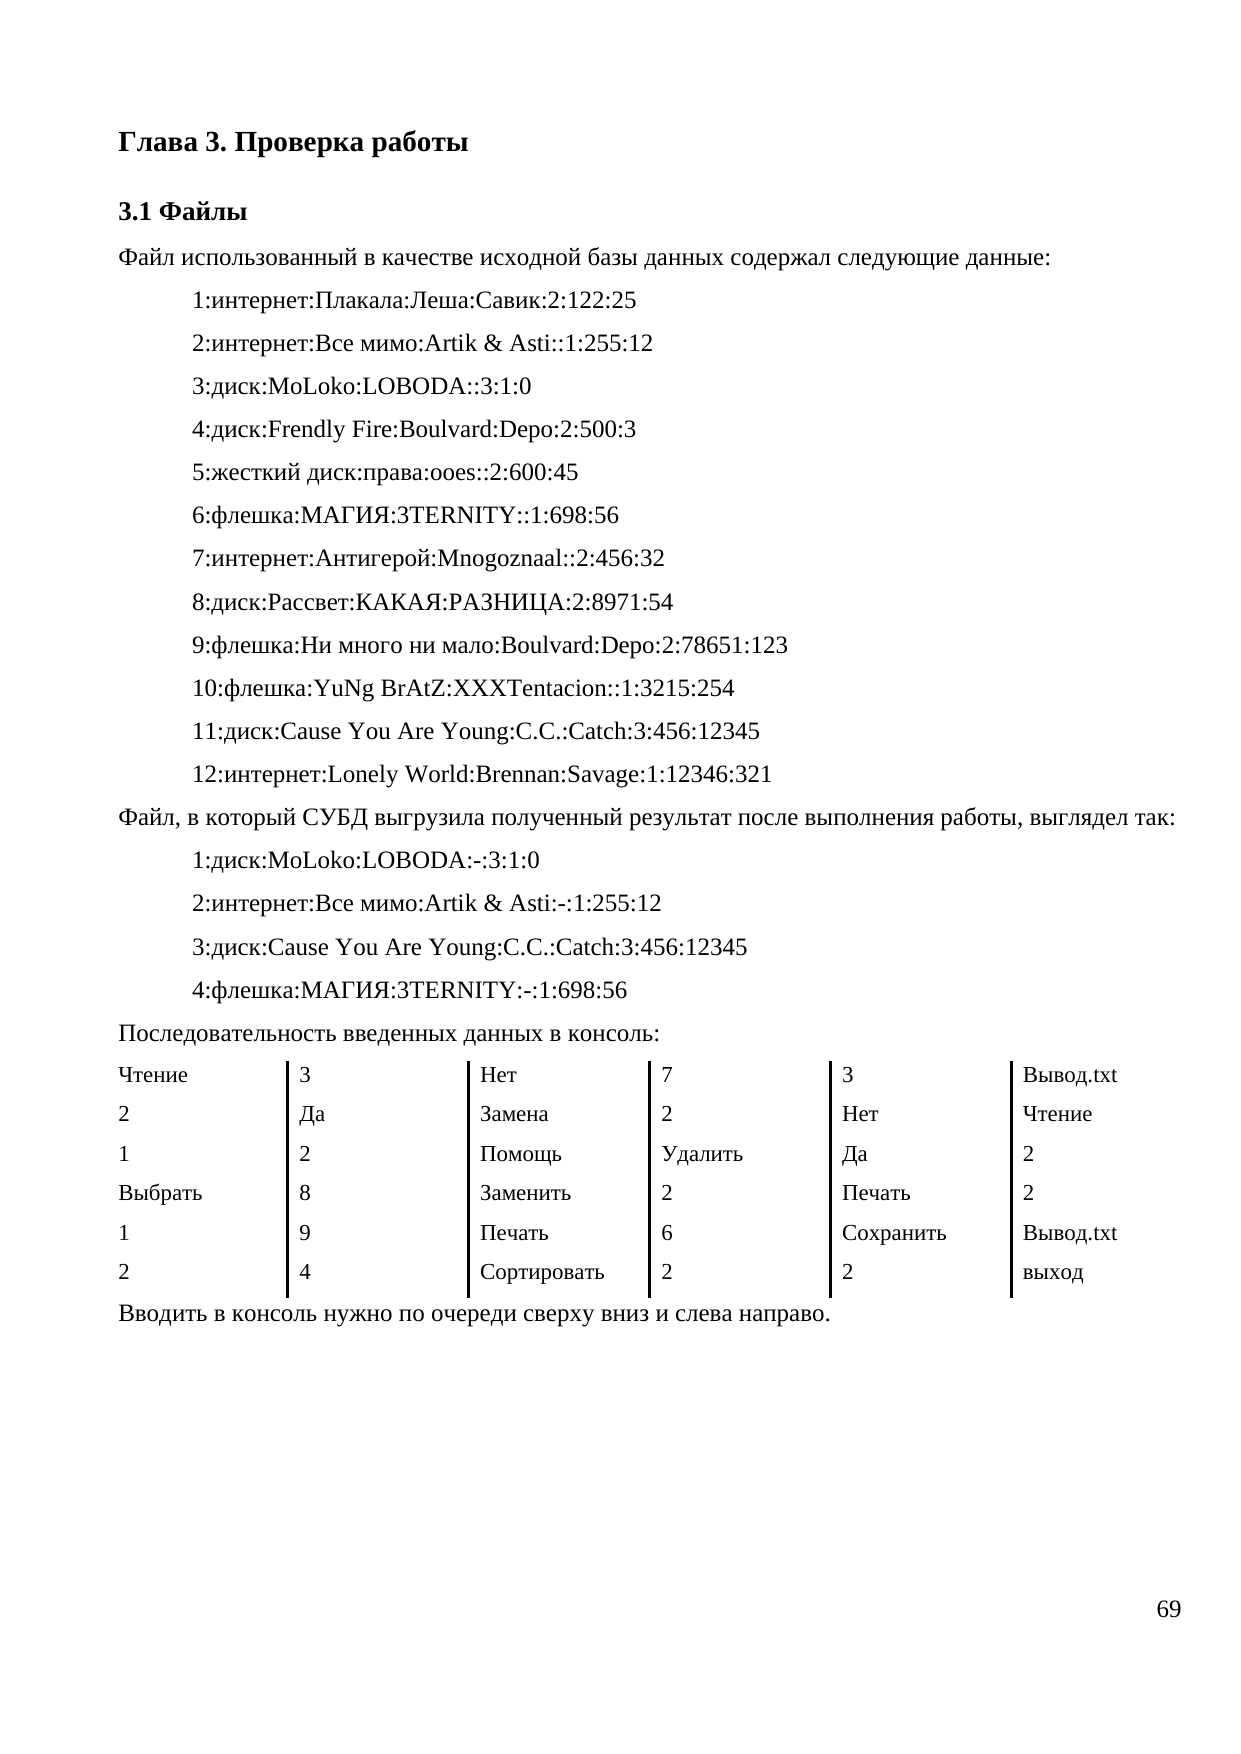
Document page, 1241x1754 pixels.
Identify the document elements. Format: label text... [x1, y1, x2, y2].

table_cell 1 [107, 1140, 286, 1179]
table_cell Чтение [1013, 1101, 1192, 1140]
table_cell 4 [289, 1259, 467, 1298]
text Файл использованный в качестве исходной базы данных содержал следующие данные: [118, 242, 1181, 270]
table_cell 2 [651, 1101, 829, 1140]
table_cell 6 [651, 1219, 829, 1258]
table_cell Удалить [651, 1140, 829, 1179]
table_cell 2 [107, 1259, 286, 1298]
table_cell Выбрать [107, 1180, 286, 1219]
table_header 3 [289, 1061, 467, 1101]
text 7:интернет:Антигерой:Mnogoznaal::2:456:32 [192, 543, 1181, 572]
table_cell 2 [289, 1140, 467, 1179]
table_cell 1 [107, 1219, 286, 1258]
table_cell Вывод.txt [1013, 1219, 1192, 1258]
table_cell Да [832, 1140, 1010, 1179]
table_cell 2 [651, 1259, 829, 1298]
table_cell 2 [832, 1259, 1010, 1298]
text 4:диск:Frendly Fire:Boulvard:Depo:2:500:3 [192, 414, 1181, 443]
table_cell Да [289, 1101, 467, 1140]
text Файл, в который СУБД выгрузила полученный результат после выполнения работы, выглядел так: [118, 802, 1181, 831]
table_cell 9 [289, 1219, 467, 1258]
text 2:интернет:Все мимо:Artik & Asti::1:255:12 [192, 328, 1181, 357]
table_cell Помощь [470, 1140, 648, 1179]
text 2:интернет:Все мимо:Artik & Asti:-:1:255:12 [192, 888, 1181, 917]
text 9:флешка:Ни много ни мало:Boulvard:Depo:2:78651:123 [192, 630, 1181, 658]
text 11:диск:Cause You Are Young:C.C.:Catch:3:456:12345 [192, 716, 1181, 745]
table_cell 8 [289, 1180, 467, 1219]
table_cell 2 [1013, 1180, 1192, 1219]
table_header Нет [470, 1061, 648, 1101]
subtitle Глава 3. Проверка работы [118, 124, 1181, 157]
table_cell Замена [470, 1101, 648, 1140]
table_cell Сохранить [832, 1219, 1010, 1258]
table_header Вывод.txt [1013, 1061, 1192, 1101]
text 10:флешка:YuNg BrAtZ:XXXTentacion::1:3215:254 [192, 673, 1181, 702]
table_cell Печать [832, 1180, 1010, 1219]
table_header Чтение [107, 1061, 286, 1101]
text 1:диск:MoLoko:LOBODA:-:3:1:0 [192, 845, 1181, 874]
text Последовательность введенных данных в консоль: [118, 1018, 1181, 1047]
text 8:диск:Рассвет:КАКАЯ:РАЗНИЦА:2:8971:54 [192, 587, 1181, 615]
text 1:интернет:Плакала:Леша:Савик:2:122:25 [192, 285, 1181, 313]
table_cell 2 [107, 1101, 286, 1140]
table_cell 2 [1013, 1140, 1192, 1179]
table_cell Заменить [470, 1180, 648, 1219]
text 3:диск:Cause You Are Young:C.C.:Catch:3:456:12345 [192, 932, 1181, 960]
text Вводить в консоль нужно по очереди сверху вниз и слева направо. [118, 1298, 1181, 1327]
subtitle 3.1 Файлы [118, 195, 1181, 226]
text 12:интернет:Lonely World:Brennan:Savage:1:12346:321 [192, 759, 1181, 788]
table_header 3 [832, 1061, 1010, 1101]
table_cell Нет [832, 1101, 1010, 1140]
table_cell Печать [470, 1219, 648, 1258]
text 6:флешка:МАГИЯ:3TERNITY::1:698:56 [192, 500, 1181, 529]
table_cell выход [1013, 1259, 1192, 1298]
table_cell 2 [651, 1180, 829, 1219]
text 4:флешка:МАГИЯ:3TERNITY:-:1:698:56 [192, 975, 1181, 1003]
text 3:диск:MoLoko:LOBODA::3:1:0 [192, 371, 1181, 400]
table_header 7 [651, 1061, 829, 1101]
table_cell Сортировать [470, 1259, 648, 1298]
text 5:жесткий диск:права:ooes::2:600:45 [192, 457, 1181, 486]
